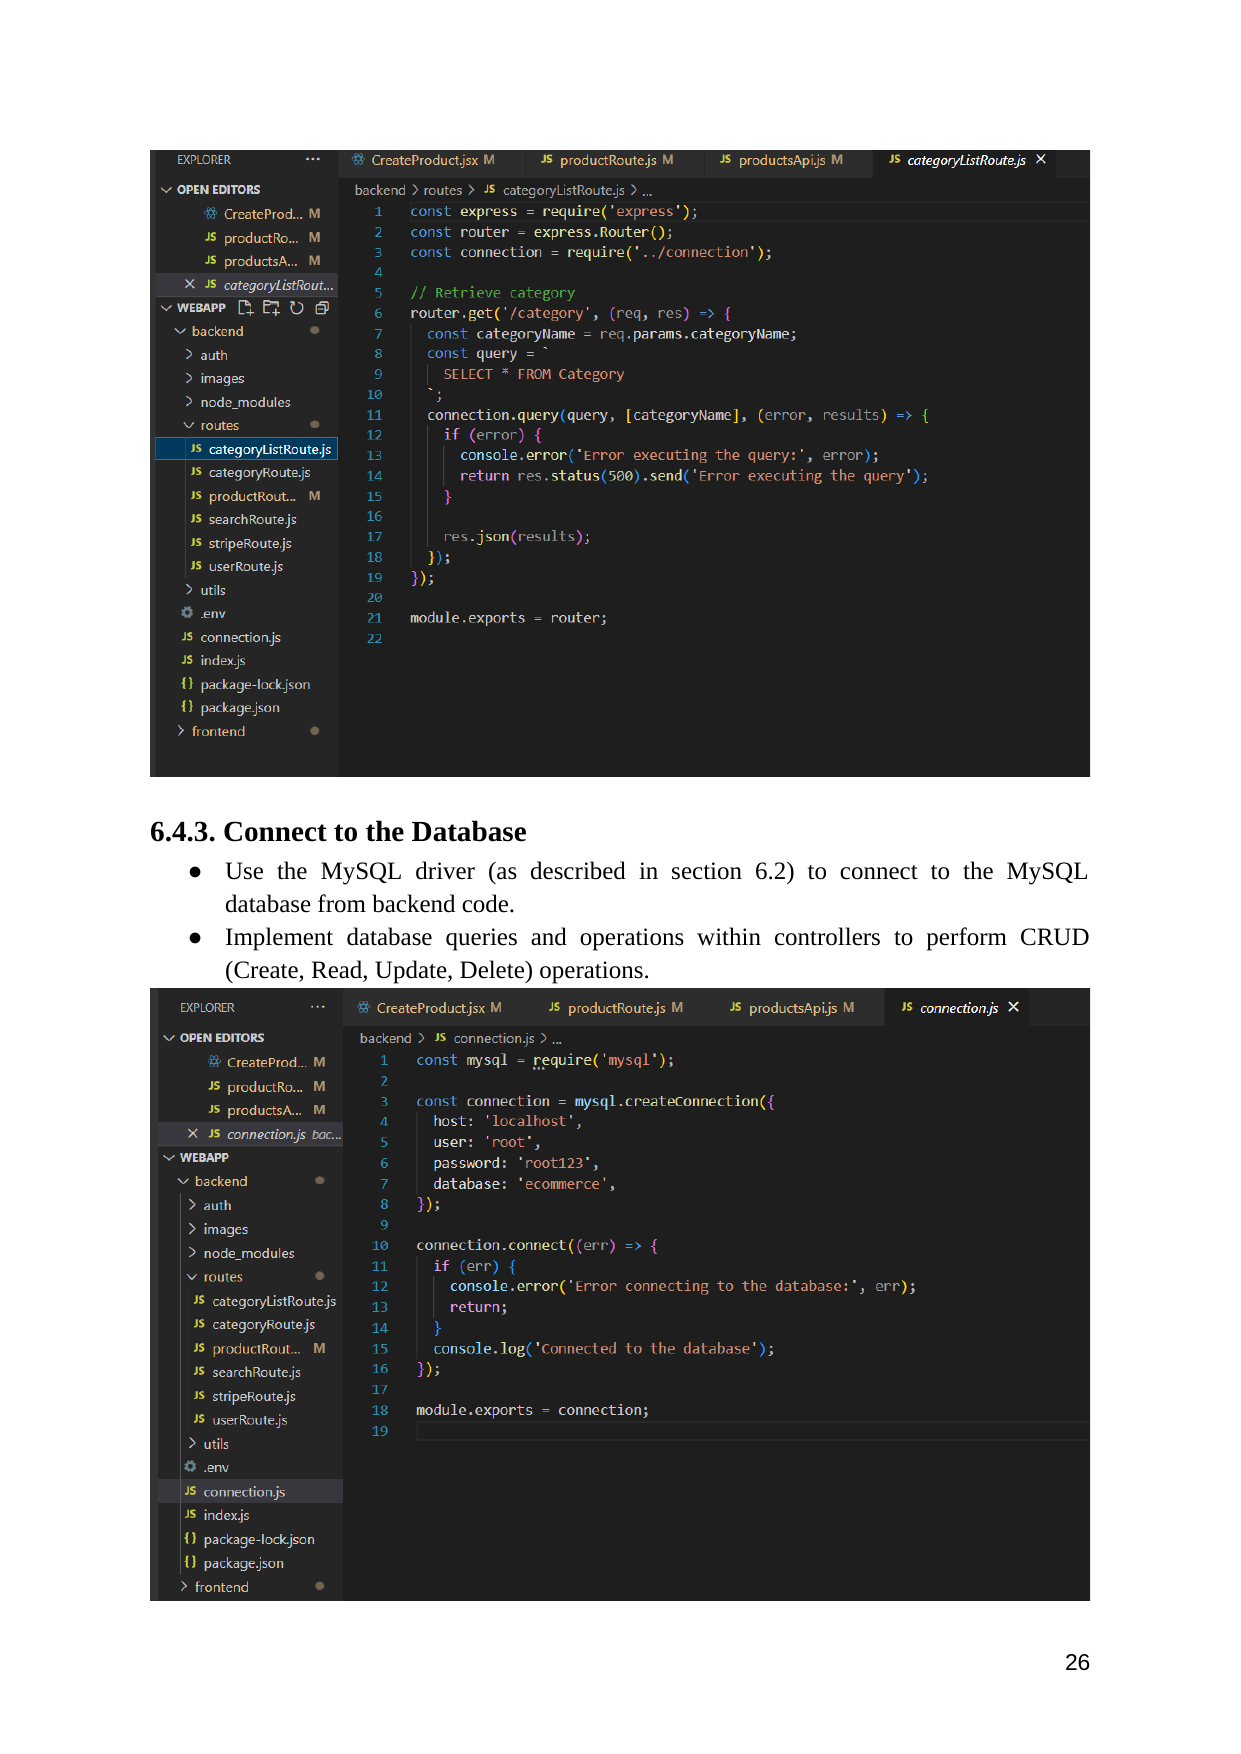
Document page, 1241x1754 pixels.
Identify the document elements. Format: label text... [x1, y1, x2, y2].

picture [150, 988, 1091, 1601]
picture [150, 150, 1091, 777]
subtitle 6.4.3. Connect to the Database [150, 814, 1090, 848]
list Use the MySQL driver (as described in section 6.2) to connect to the MySQL database from backend code. [187, 856, 1090, 918]
list Implement database queries and operations within controllers to perform CRUD (Create, Read, Update, Delete) operations. [187, 922, 1090, 984]
